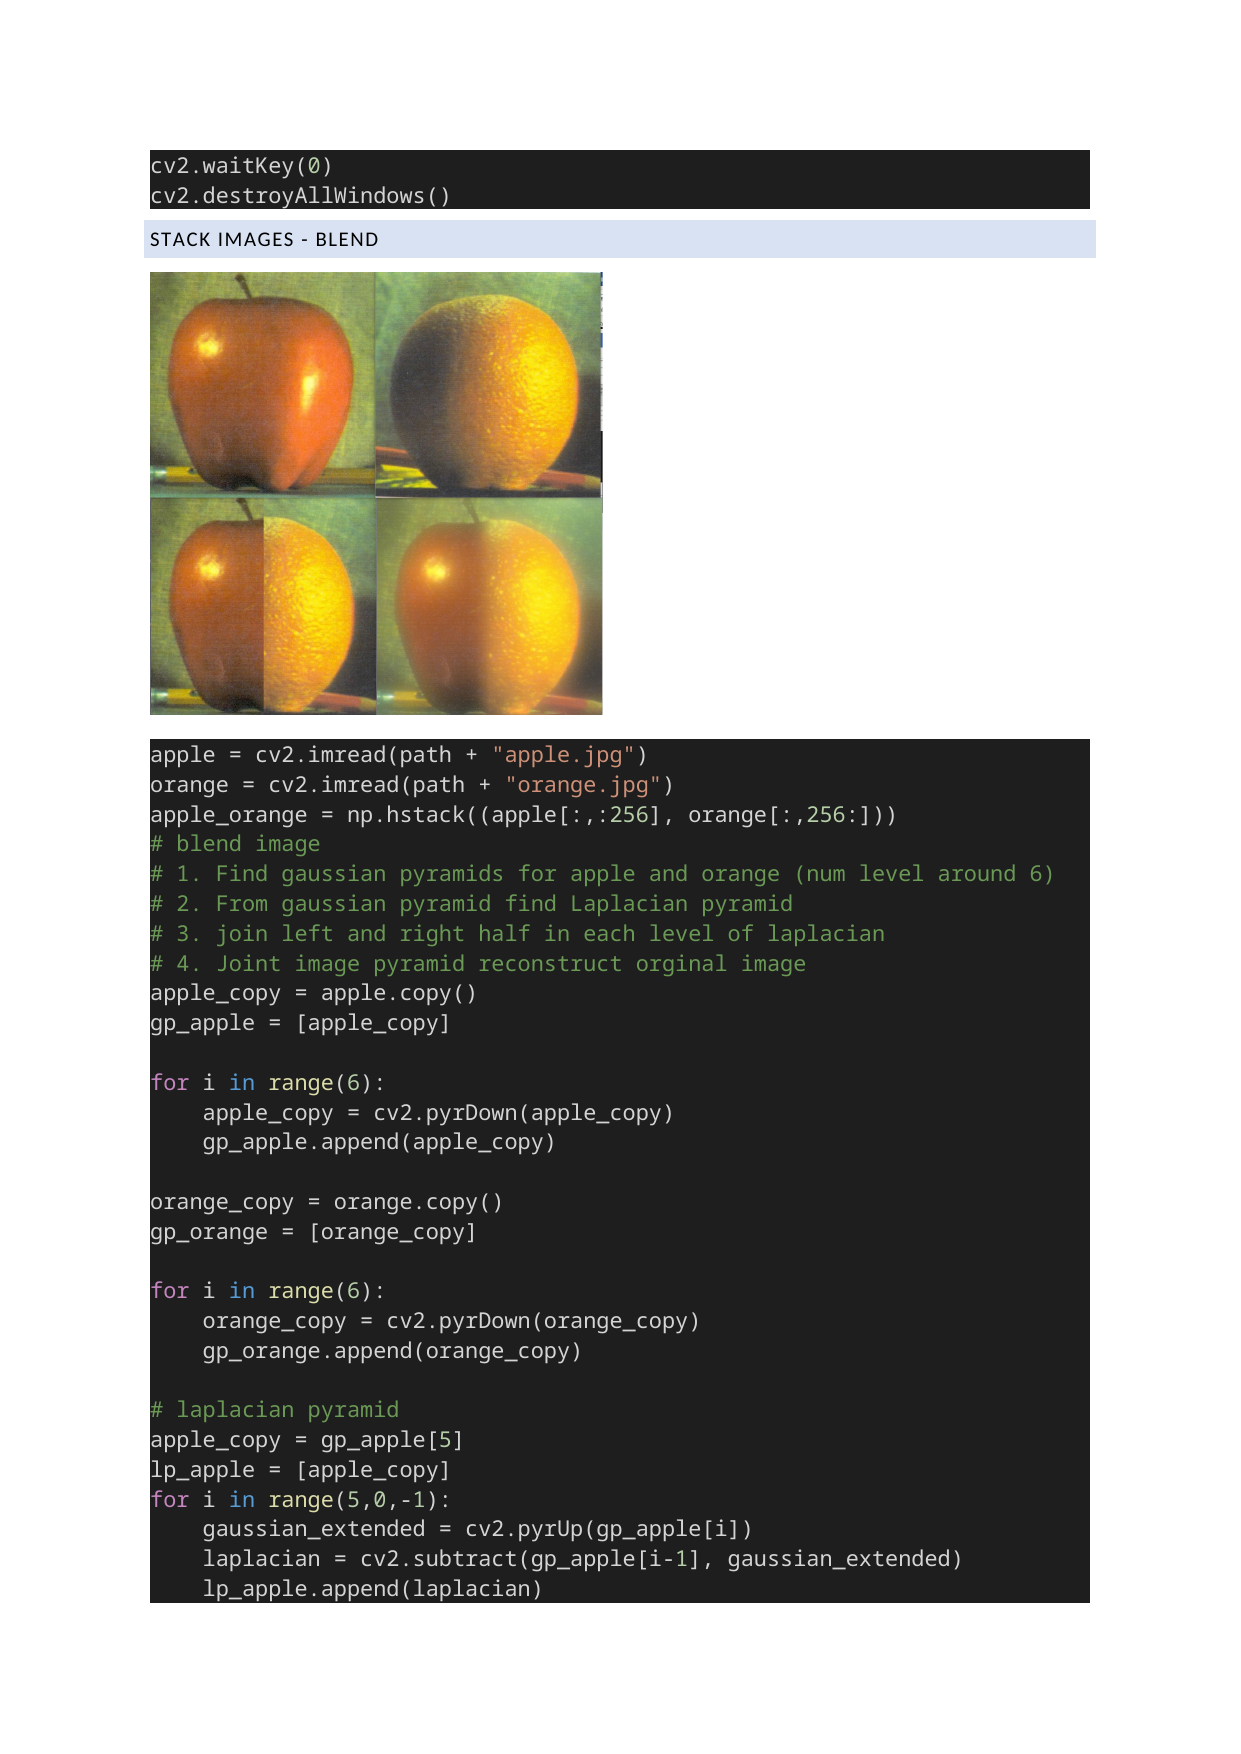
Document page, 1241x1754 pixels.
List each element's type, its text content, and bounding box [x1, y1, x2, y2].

text laplacian = cv2.subtract(gp_apple[i-1], gaussian_extended) [150, 1543, 1090, 1573]
text cv2.waitKey(0) [150, 150, 1090, 180]
text gp_orange.append(orange_copy) [150, 1335, 1090, 1364]
text gp_apple = [apple_copy] [150, 1007, 1090, 1037]
text # 1. Find gaussian pyramids for apple and orange (num level around 6) [150, 858, 1090, 888]
text orange = cv2.imread(path + "orange.jpg") [150, 769, 1090, 799]
text # laplacian pyramid [150, 1394, 1090, 1424]
text apple_copy = gp_apple[5] [150, 1424, 1090, 1454]
text cv2.destroyAllWindows() [150, 180, 1090, 209]
picture [150, 272, 603, 715]
subtitle Stack images - blend [150, 226, 1090, 252]
text apple_copy = cv2.pyrDown(apple_copy) [150, 1097, 1090, 1126]
text apple_copy = apple.copy() [150, 977, 1090, 1007]
text apple = cv2.imread(path + "apple.jpg") [150, 739, 1090, 769]
text orange_copy = cv2.pyrDown(orange_copy) [150, 1305, 1090, 1335]
text gaussian_extended = cv2.pyrUp(gp_apple[i]) [150, 1513, 1090, 1543]
text # 4. Joint image pyramid reconstruct orginal image [150, 948, 1090, 977]
text # 2. From gaussian pyramid find Laplacian pyramid [150, 888, 1090, 918]
text for i in range(6): [150, 1067, 1090, 1097]
text for i in range(6): [150, 1275, 1090, 1305]
text # blend image [150, 828, 1090, 858]
text orange_copy = orange.copy() [150, 1186, 1090, 1216]
text apple_orange = np.hstack((apple[:,:256], orange[:,256:])) [150, 799, 1090, 828]
text # 3. join left and right half in each level of laplacian [150, 918, 1090, 948]
text gp_orange = [orange_copy] [150, 1216, 1090, 1245]
text lp_apple.append(laplacian) [150, 1573, 1090, 1603]
text for i in range(5,0,-1): [150, 1484, 1090, 1513]
text gp_apple.append(apple_copy) [150, 1126, 1090, 1156]
text lp_apple = [apple_copy] [150, 1454, 1090, 1484]
